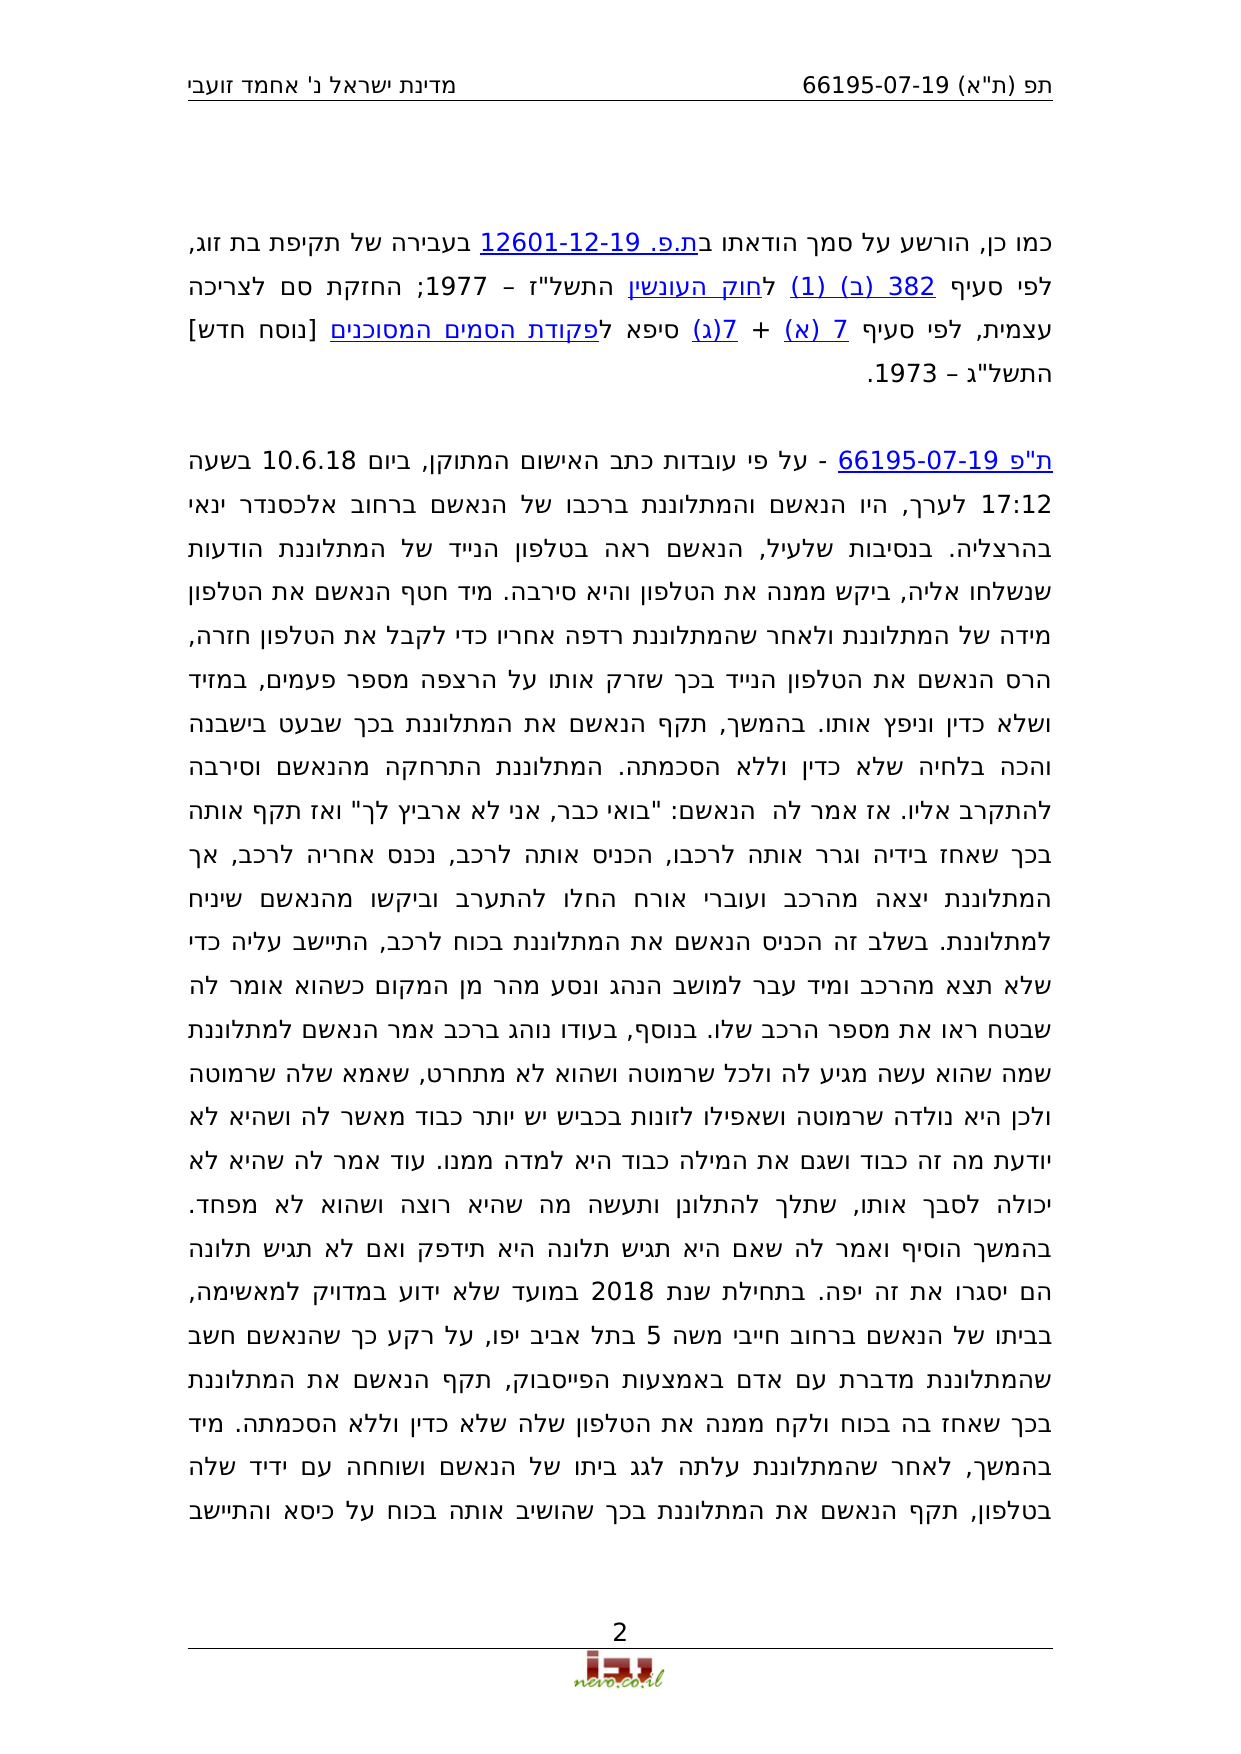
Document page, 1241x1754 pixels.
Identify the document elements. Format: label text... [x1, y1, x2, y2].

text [187, 446, 1053, 1526]
text כמו כן, הורשע על סמך הודאתו בת.פ. 12601-12-19 בעבירה של תקיפת בת זוג, לפי סעיף 382 (ב) (1) לחוק העונשין התשל"ז – 1977; החזקת סם לצריכה עצמית, לפי סעיף 7 (א) + 7(ג) סיפא לפקודת הסמים המסוכנים [נוסח חדש] התשל"ג – 1973. [187, 228, 1053, 389]
picture [574, 1650, 666, 1689]
